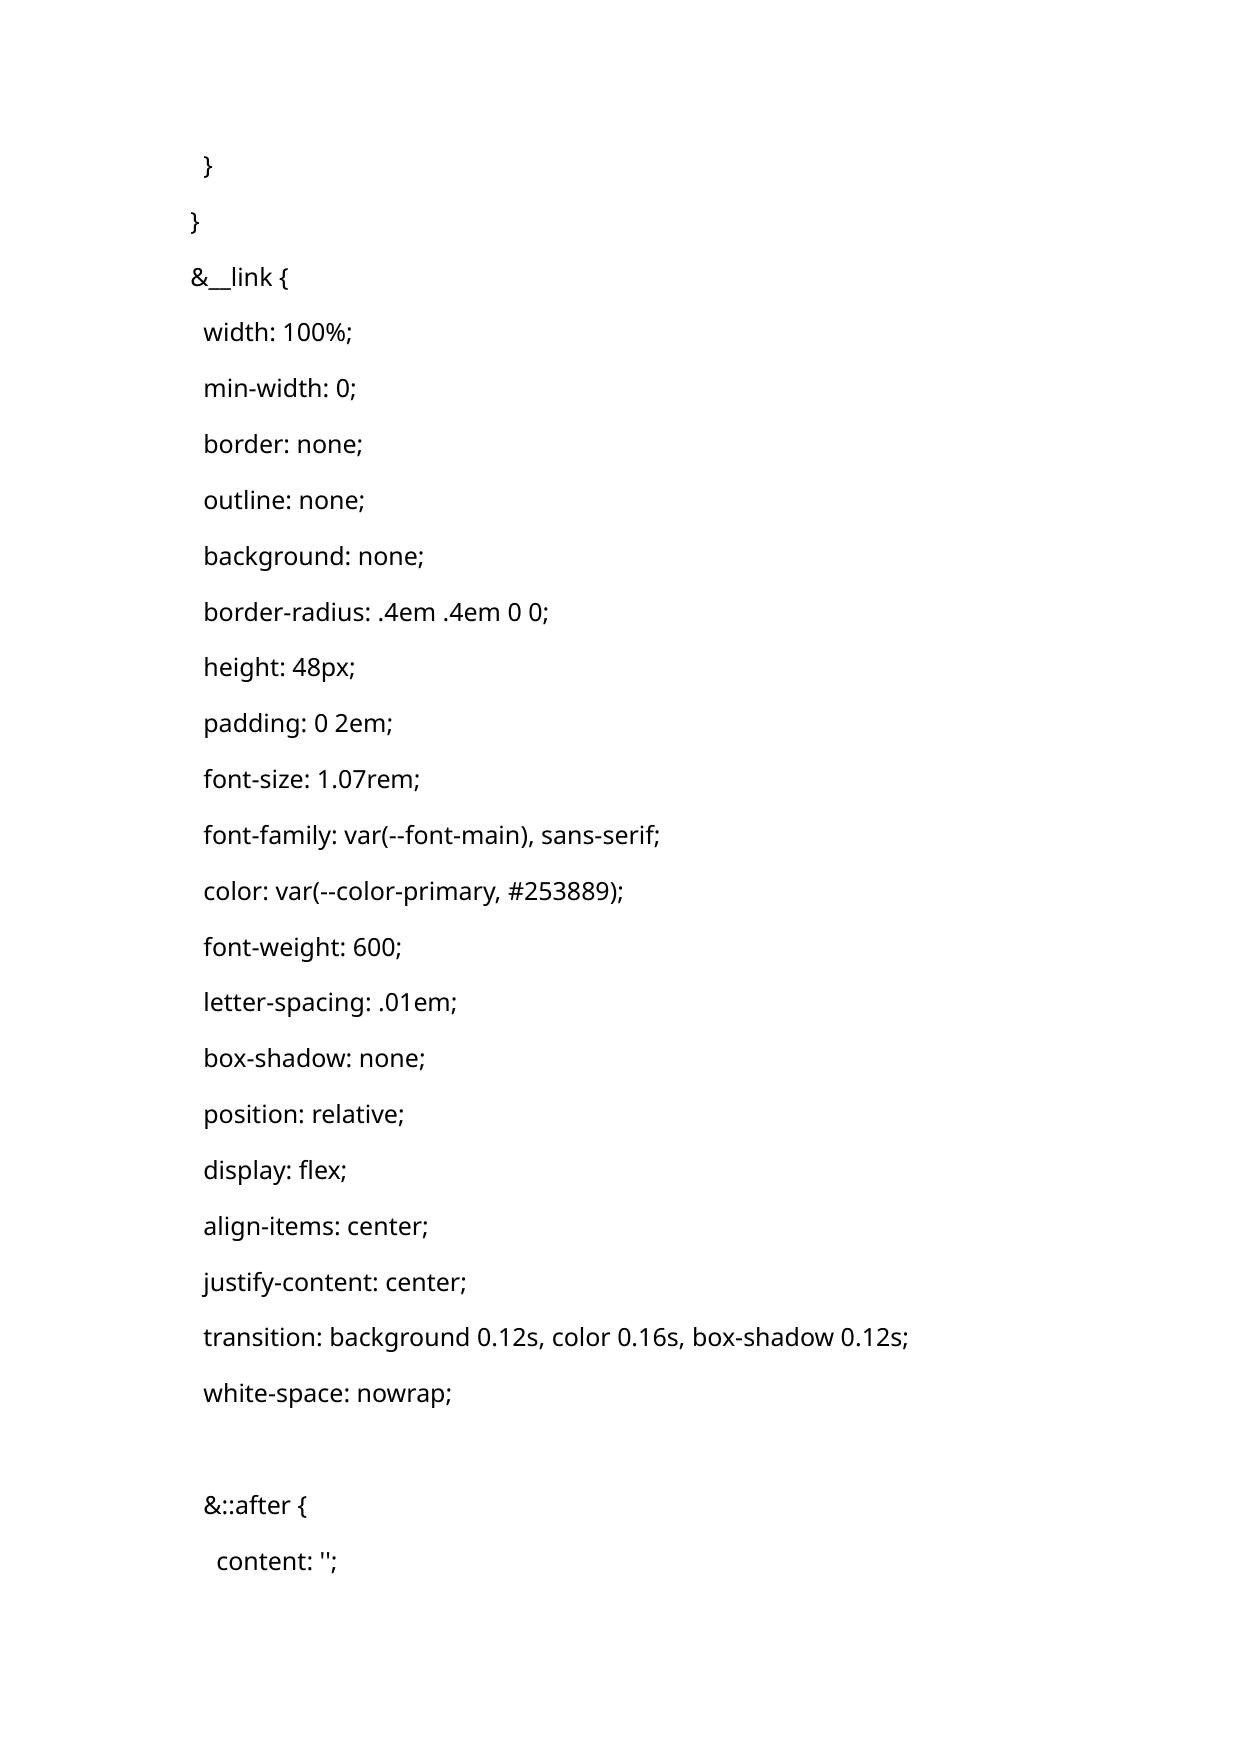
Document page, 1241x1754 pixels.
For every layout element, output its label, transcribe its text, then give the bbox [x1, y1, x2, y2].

text align-items: center; [177, 1208, 1063, 1242]
text height: 48px; [177, 650, 1063, 684]
text font-family: var(--font-main), sans-serif; [177, 818, 1063, 852]
text background: none; [177, 538, 1063, 572]
text white-space: nowrap; [177, 1376, 1063, 1410]
text width: 100%; [177, 315, 1063, 349]
text } [177, 148, 1063, 182]
text &__link { [177, 259, 1063, 293]
text content: ''; [177, 1543, 1063, 1577]
text outline: none; [177, 483, 1063, 517]
text letter-spacing: .01em; [177, 985, 1063, 1019]
text font-weight: 600; [177, 929, 1063, 963]
text min-width: 0; [177, 371, 1063, 405]
text display: flex; [177, 1153, 1063, 1187]
text transition: background 0.12s, color 0.16s, box-shadow 0.12s; [177, 1320, 1063, 1354]
text color: var(--color-primary, #253889); [177, 873, 1063, 907]
text border: none; [177, 427, 1063, 461]
text } [177, 203, 1063, 237]
text font-size: 1.07rem; [177, 762, 1063, 796]
text position: relative; [177, 1097, 1063, 1131]
text justify-content: center; [177, 1264, 1063, 1298]
text box-shadow: none; [177, 1041, 1063, 1075]
text padding: 0 2em; [177, 706, 1063, 740]
text &::after { [177, 1488, 1063, 1522]
text border-radius: .4em .4em 0 0; [177, 594, 1063, 628]
